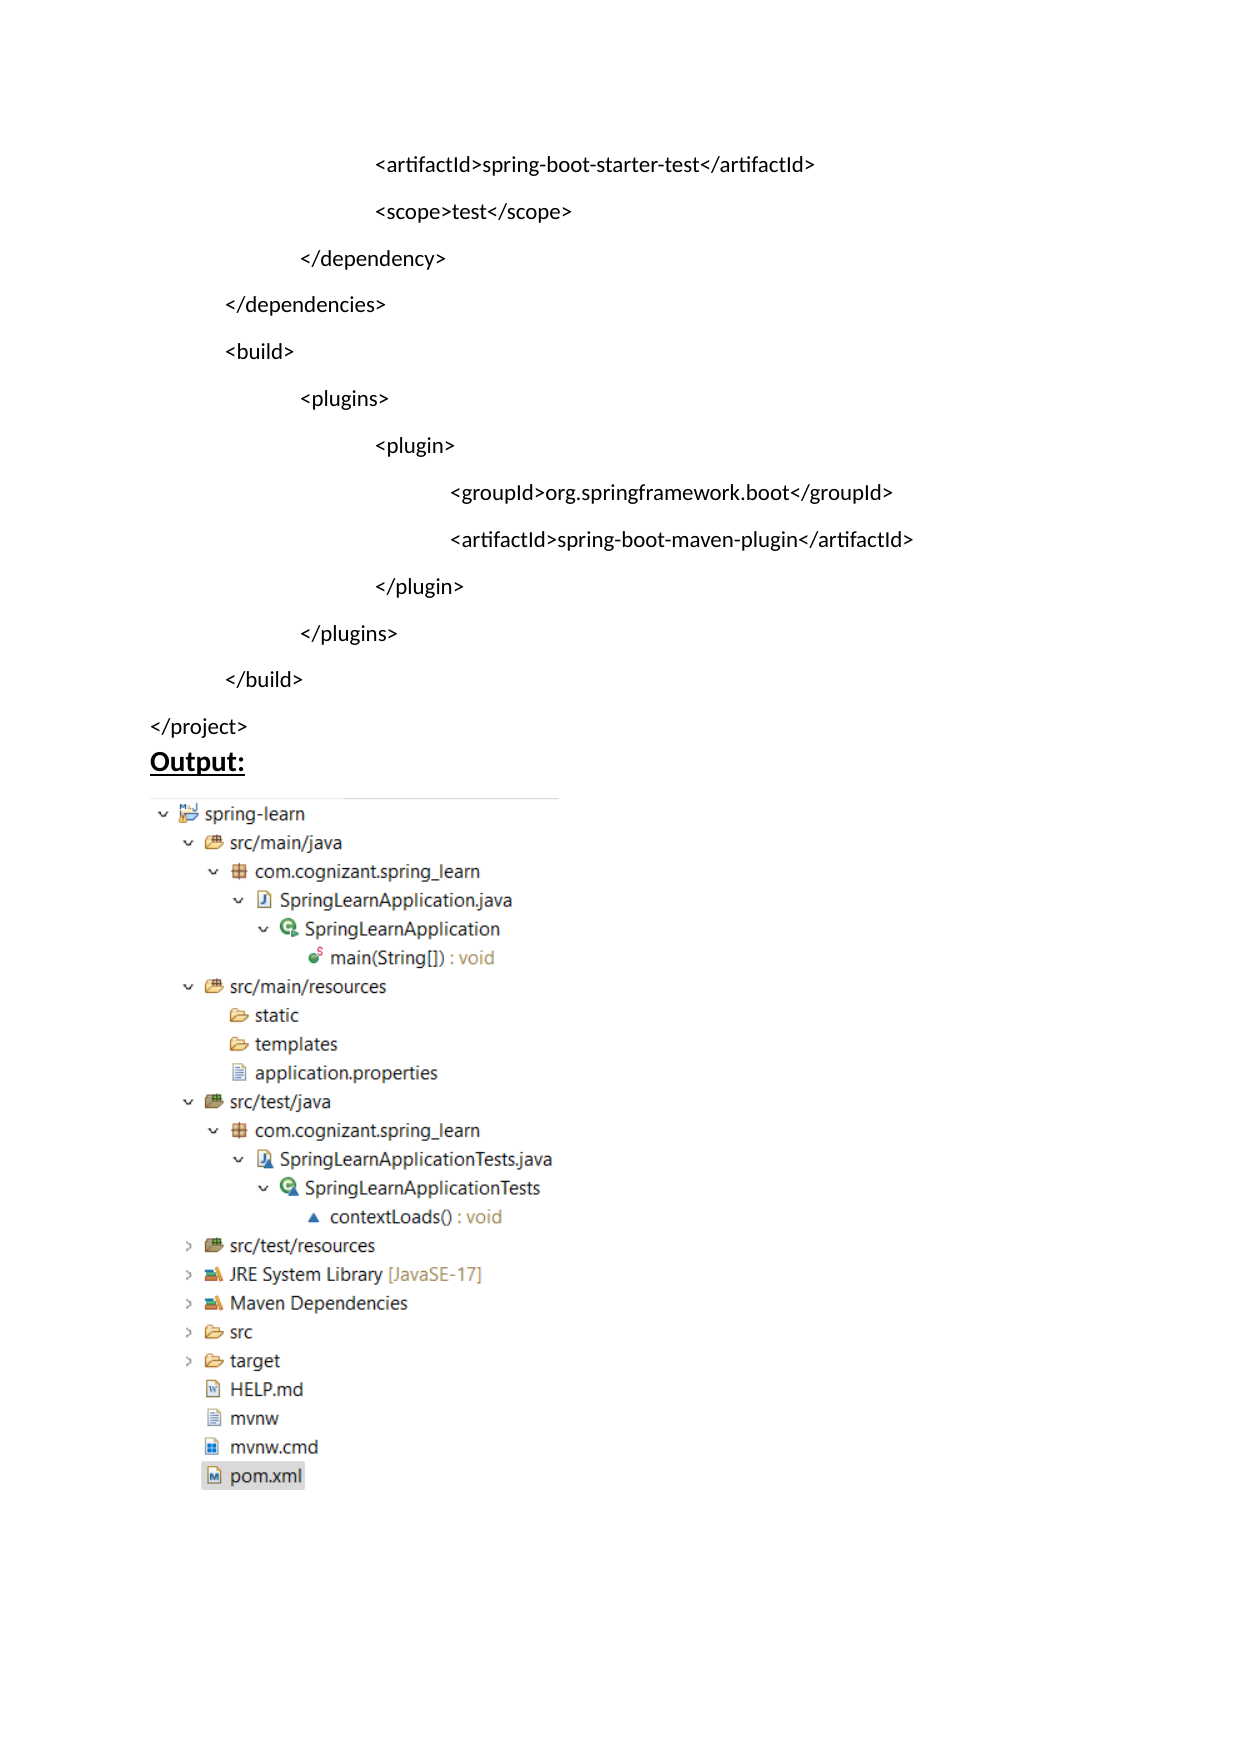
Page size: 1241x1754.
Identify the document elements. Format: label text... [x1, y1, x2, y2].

text <artifactId>spring-boot-starter-test</artifactId> [150, 150, 1090, 178]
text <artifactId>spring-boot-maven-plugin</artifactId> [150, 525, 1090, 553]
text <build> [150, 337, 1090, 366]
text </dependencies> [150, 291, 1090, 319]
text <plugins> [150, 384, 1090, 412]
text </build> [150, 666, 1090, 694]
picture [150, 798, 559, 1490]
text </project> Output: [150, 712, 1090, 779]
text <scope>test</scope> [150, 197, 1090, 225]
text </dependency> [150, 244, 1090, 272]
text <plugin> [150, 431, 1090, 459]
text </plugin> [150, 572, 1090, 600]
text </plugins> [150, 619, 1090, 647]
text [150, 478, 1090, 506]
